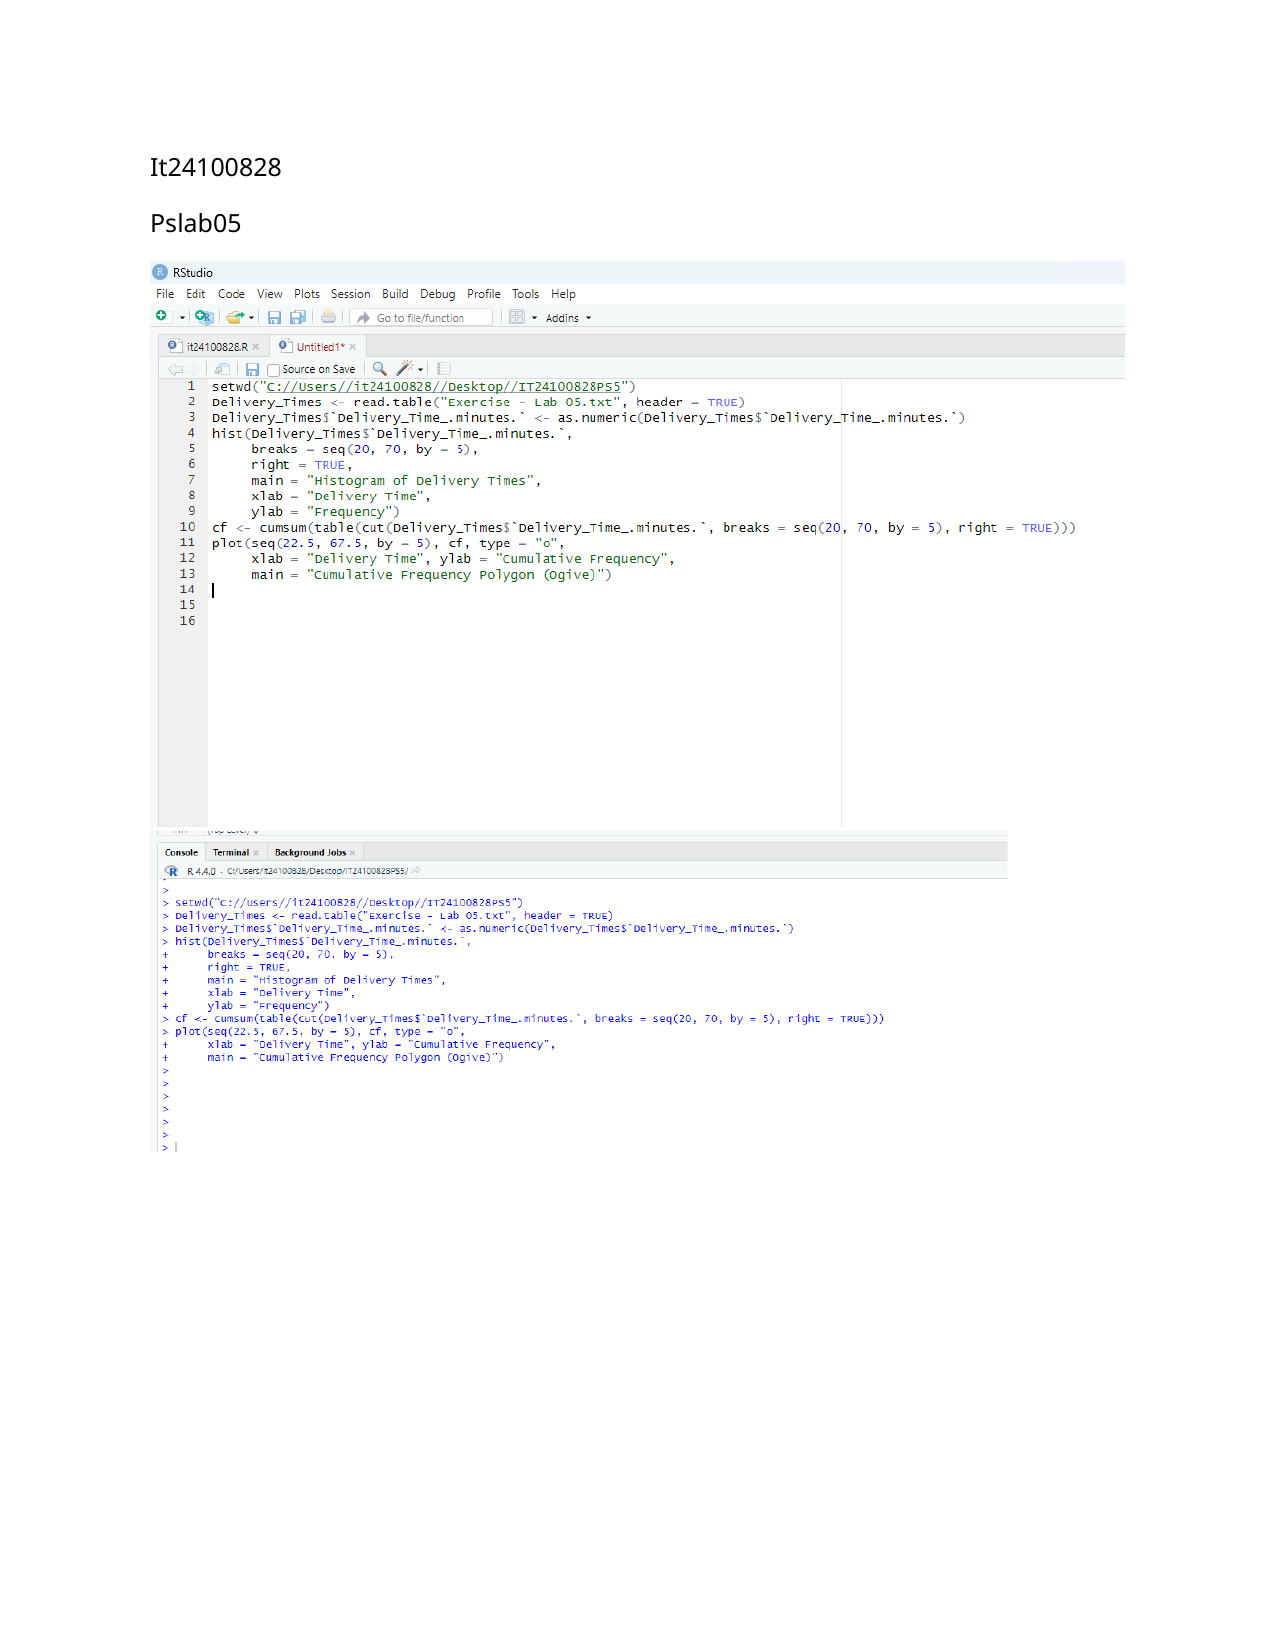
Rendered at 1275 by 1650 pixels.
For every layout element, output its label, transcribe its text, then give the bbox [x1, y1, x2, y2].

text Pslab05 [150, 206, 1125, 240]
picture [150, 261, 1125, 827]
text It24100828 [150, 150, 1125, 184]
picture [150, 831, 1008, 1152]
